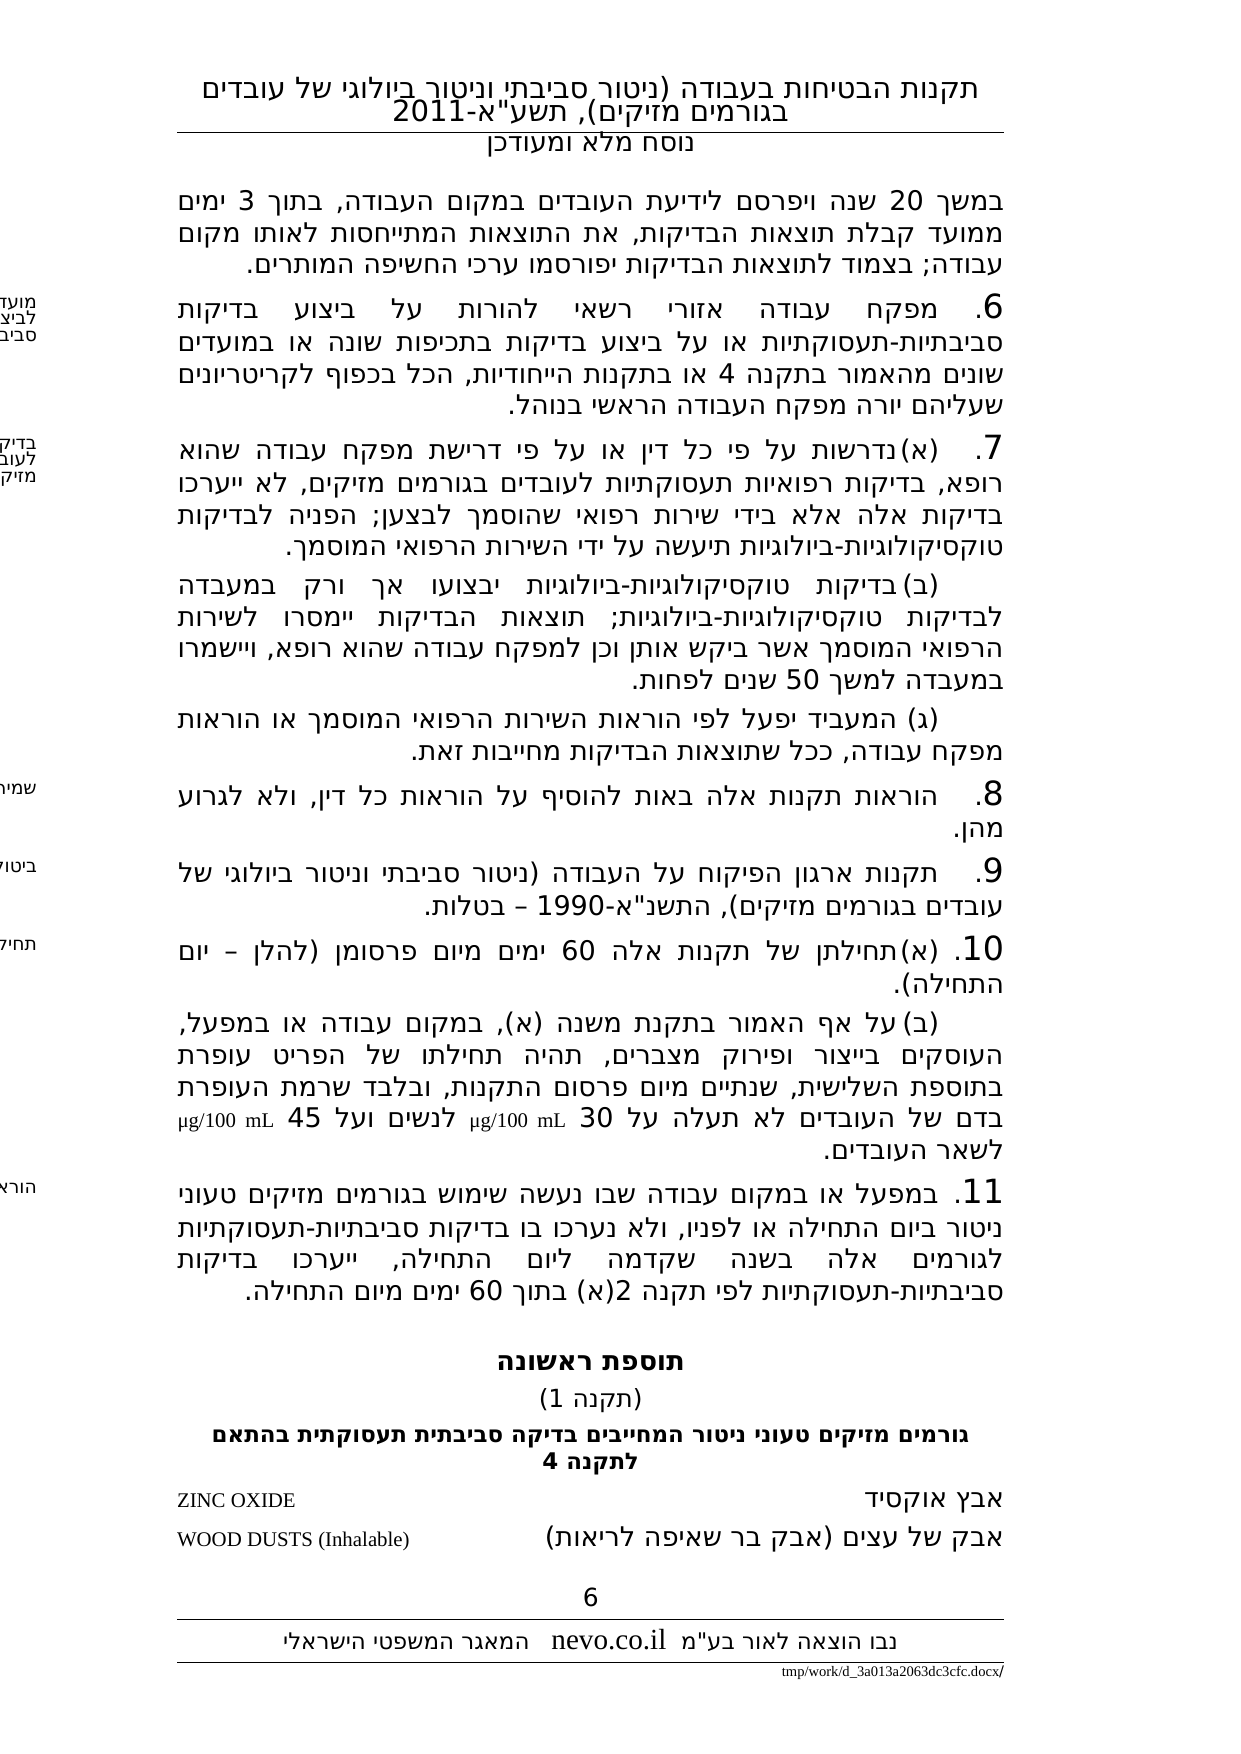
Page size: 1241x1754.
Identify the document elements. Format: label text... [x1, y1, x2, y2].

text 9. תקנות ארגון הפיקוח על העבודה (ניטור סביבתי וניטור ביולוגי של עובדים בגורמים מזיקים), התשנ"א-1990 – בטלות. [177, 852, 1004, 922]
text 7. (א) נדרשות על פי כל דין או על פי דרישת מפקח עבודה שהוא רופא, בדיקות רפואיות תעסוקתיות לעובדים בגורמים מזיקים, לא ייערכו בדיקות אלה אלא בידי שירות רפואי שהוסמך לבצען; הפניה לבדיקות טוקסיקולוגיות-ביולוגיות תיעשה על ידי השירות הרפואי המוסמך. [177, 428, 1004, 562]
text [177, 185, 1004, 280]
text (ג) המעביד יפעל לפי הוראות השירות הרפואי המוסמך או הוראות מפקח עבודה, ככל שתוצאות הבדיקות מחייבות זאת. [177, 703, 1004, 766]
text (ב) בדיקות טוקסיקולוגיות-ביולוגיות יבצועו אך ורק במעבדה לבדיקות טוקסיקולוגיות-ביולוגיות; תוצאות הבדיקות יימסרו לשירות הרפואי המוסמך אשר ביקש אותן וכן למפקח עבודה שהוא רופא, ויישמרו במעבדה למשך 50 שנים לפחות. [177, 569, 1004, 696]
text 11. במפעל או במקום עבודה שבו נעשה שימוש בגורמים מזיקים טעוני ניטור ביום התחילה או לפניו, ולא נערכו בו בדיקות סביבתיות-תעסוקתיות לגורמים אלה בשנה שקדמה ליום התחילה, ייערכו בדיקות סביבתיות-תעסוקתיות לפי תקנה 2(א) בתוך 60 ימים מיום התחילה. [177, 1173, 1004, 1307]
text 10. (א) תחילתן של תקנות אלה 60 ימים מיום פרסומן (להלן – יום התחילה). [177, 930, 1004, 1000]
text 8. הוראות תקנות אלה באות להוסיף על הוראות כל דין, ולא לגרוע מהן. [177, 774, 1004, 844]
text 6. מפקח עבודה אזורי רשאי להורות על ביצוע בדיקות סביבתיות-תעסוקתיות או על ביצוע בדיקות בתכיפות שונה או במועדים שונים מהאמור בתקנה 4 או בתקנות הייחודיות, הכל בכפוף לקריטריונים שעליהם יורה מפקח העבודה הראשי בנוהל. [177, 287, 1004, 421]
text תוספת ראשונה [177, 1346, 1004, 1377]
text אבק של עצים (אבק בר שאיפה לריאות) WOOD DUSTS (Inhalable) [177, 1521, 1004, 1553]
text גורמים מזיקים טעוני ניטור המחייבים בדיקה סביבתית תעסוקתית בהתאם לתקנה 4 [177, 1421, 1004, 1475]
text (ב) על אף האמור בתקנת משנה (א), במקום עבודה או במפעל, העוסקים בייצור ופירוק מצברים, תהיה תחילתו של הפריט עופרת בתוספת השלישית, שנתיים מיום פרסום התקנות, ובלבד שרמת העופרת בדם של העובדים לא תעלה על 30 μg/100 mL לנשים ועל 45 μg/100 mL לשאר העובדים. [177, 1008, 1004, 1166]
text (תקנה 1) [177, 1385, 1004, 1414]
text אבץ אוקסיד ZINC OXIDE [177, 1482, 1004, 1514]
